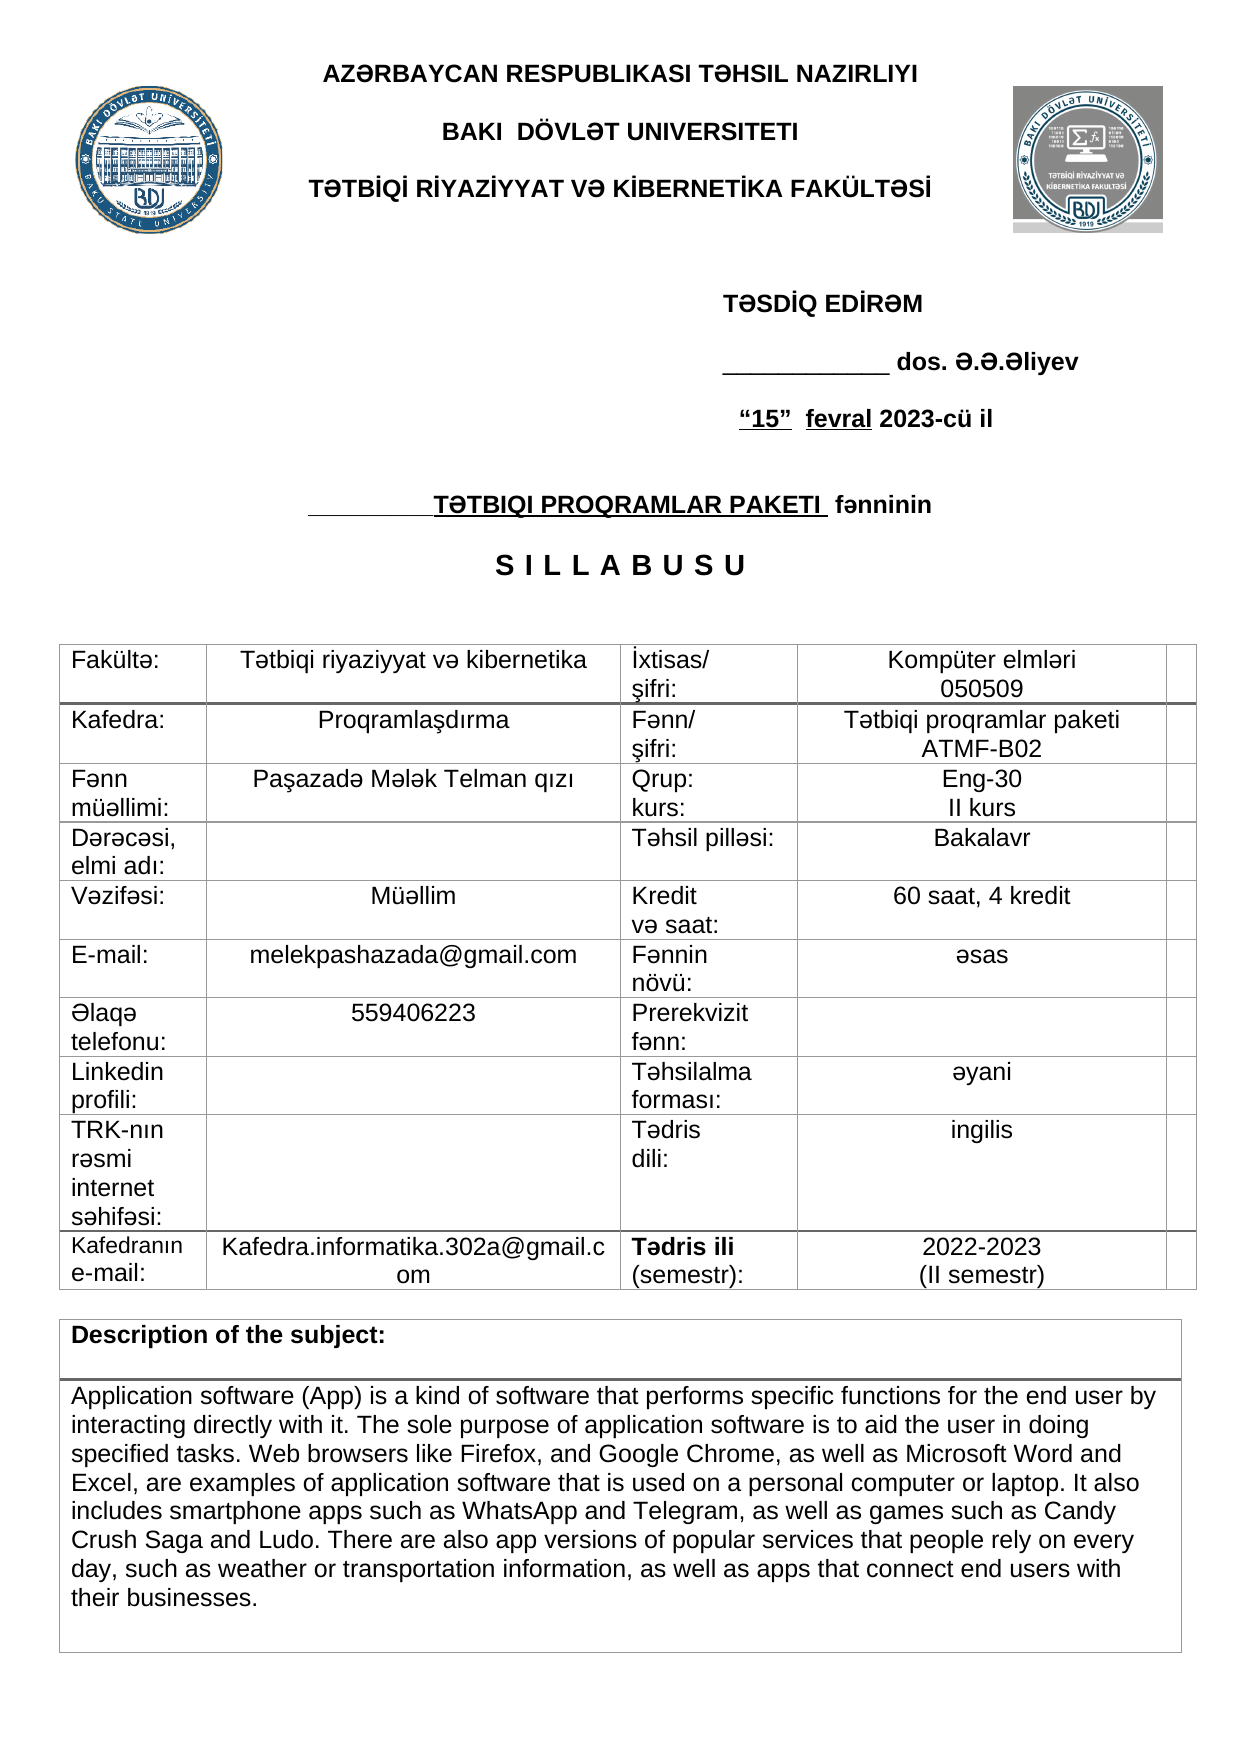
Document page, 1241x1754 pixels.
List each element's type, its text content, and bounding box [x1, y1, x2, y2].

table_header Kompüter elmləri 050509 [798, 645, 1166, 702]
table_cell 60 saat, 4 kredit [798, 881, 1166, 938]
table_cell Fənnin növü: [621, 940, 797, 997]
table_cell əyani [798, 1057, 1166, 1114]
table_cell Prerekvizit fənn: [621, 998, 797, 1056]
text _________Tətbiqi proqramlar paketi fənninin [59, 490, 1181, 519]
table_cell əsas [798, 940, 1166, 997]
table_cell Linkedin profili: [60, 1057, 206, 1114]
table_cell Application software (App) is a kind of software that performs specific functions for the end user by interacting directly with it. The sole purpose of application software is to aid the user in doing specified tasks. Web browsers like Firefox, and Google Chrome, as well as Microsoft Word and Excel, are examples of application software that is used on a personal computer or laptop. It also includes smartphone apps such as WhatsApp and Telegram, as well as games such as Candy Crush Saga and Ludo. There are also app versions of popular services that people rely on every day, such as weather or transportation information, as well as apps that connect end users with their businesses. [60, 1381, 1181, 1652]
table_cell TRK-nın rəsmi internet səhifəsi: [60, 1115, 206, 1230]
table_cell [1167, 1057, 1196, 1114]
table_cell [1167, 1232, 1196, 1289]
table_header Fakültə: [60, 645, 206, 702]
table_cell 2022-2023 (II semestr) [798, 1232, 1166, 1289]
table_cell Fənn/ şifri: [621, 705, 797, 763]
text ____________ dos. Ə.Ə.Əliyev [620, 347, 1181, 375]
table_cell Kafedra.informatika.302a@gmail.com [207, 1232, 620, 1289]
table_cell Paşazadə Mələk Telman qızı [207, 764, 620, 821]
table_cell Kredit və saat: [621, 881, 797, 938]
table_cell Təhsil pilləsi: [621, 823, 797, 880]
text TƏSDİQ EDİRƏM [694, 289, 1181, 318]
table_cell Bakalavr [798, 823, 1166, 880]
table_cell Tətbiqi proqramlar paketi ATMF-B02 [798, 705, 1166, 763]
table_header [1002, 59, 1181, 289]
table_header İxtisas/ şifri: [621, 645, 797, 702]
picture [75, 86, 223, 234]
table_header Description of the subject: [60, 1320, 1181, 1378]
table_cell [1167, 1115, 1196, 1230]
table_cell E-mail: [60, 940, 206, 997]
table_cell [1167, 940, 1196, 997]
table_cell Proqramlaşdırma [207, 705, 620, 763]
table_cell [1167, 881, 1196, 938]
table_cell [1167, 764, 1196, 821]
table_cell [1167, 823, 1196, 880]
text sillabusu [59, 548, 1181, 581]
table_cell [207, 823, 620, 880]
table_cell Dərəcəsi, elmi adı: [60, 823, 206, 880]
table_header Tətbiqi riyaziyyat və kibernetika [207, 645, 620, 702]
text “15” fevral 2023-cü il [59, 404, 1181, 433]
table_cell Müəllim [207, 881, 620, 938]
table_cell Kafedra: [60, 705, 206, 763]
table_cell [1167, 705, 1196, 763]
table_header Azərbaycan Respublikası Təhsil Nazirliyi Bakı DÖvlət Universiteti TƏTBİQİ RİYAZİYYAT VƏ KİBERNETİKA FAKÜLTƏSİ [239, 59, 1002, 289]
table_cell ingilis [798, 1115, 1166, 1230]
table_cell melekpashazada@gmail.com [207, 940, 620, 997]
table_cell Tədris ili (semestr): [621, 1232, 797, 1289]
picture [1013, 86, 1163, 233]
table_cell Tədris dili: [621, 1115, 797, 1230]
table_cell 559406223 [207, 998, 620, 1056]
table_header [59, 59, 238, 289]
table_cell [207, 1115, 620, 1230]
table_cell [207, 1057, 620, 1114]
table_cell Eng-30 II kurs [798, 764, 1166, 821]
table_cell Kafedranın e-mail: [60, 1232, 206, 1289]
table_cell [1167, 998, 1196, 1056]
table_cell Fənn müəllimi: [60, 764, 206, 821]
table_cell [798, 998, 1166, 1056]
table_cell Əlaqə telefonu: [60, 998, 206, 1056]
table_cell Qrup: kurs: [621, 764, 797, 821]
table_cell Təhsilalma forması: [621, 1057, 797, 1114]
table_header [1167, 645, 1196, 702]
table_cell Vəzifəsi: [60, 881, 206, 938]
